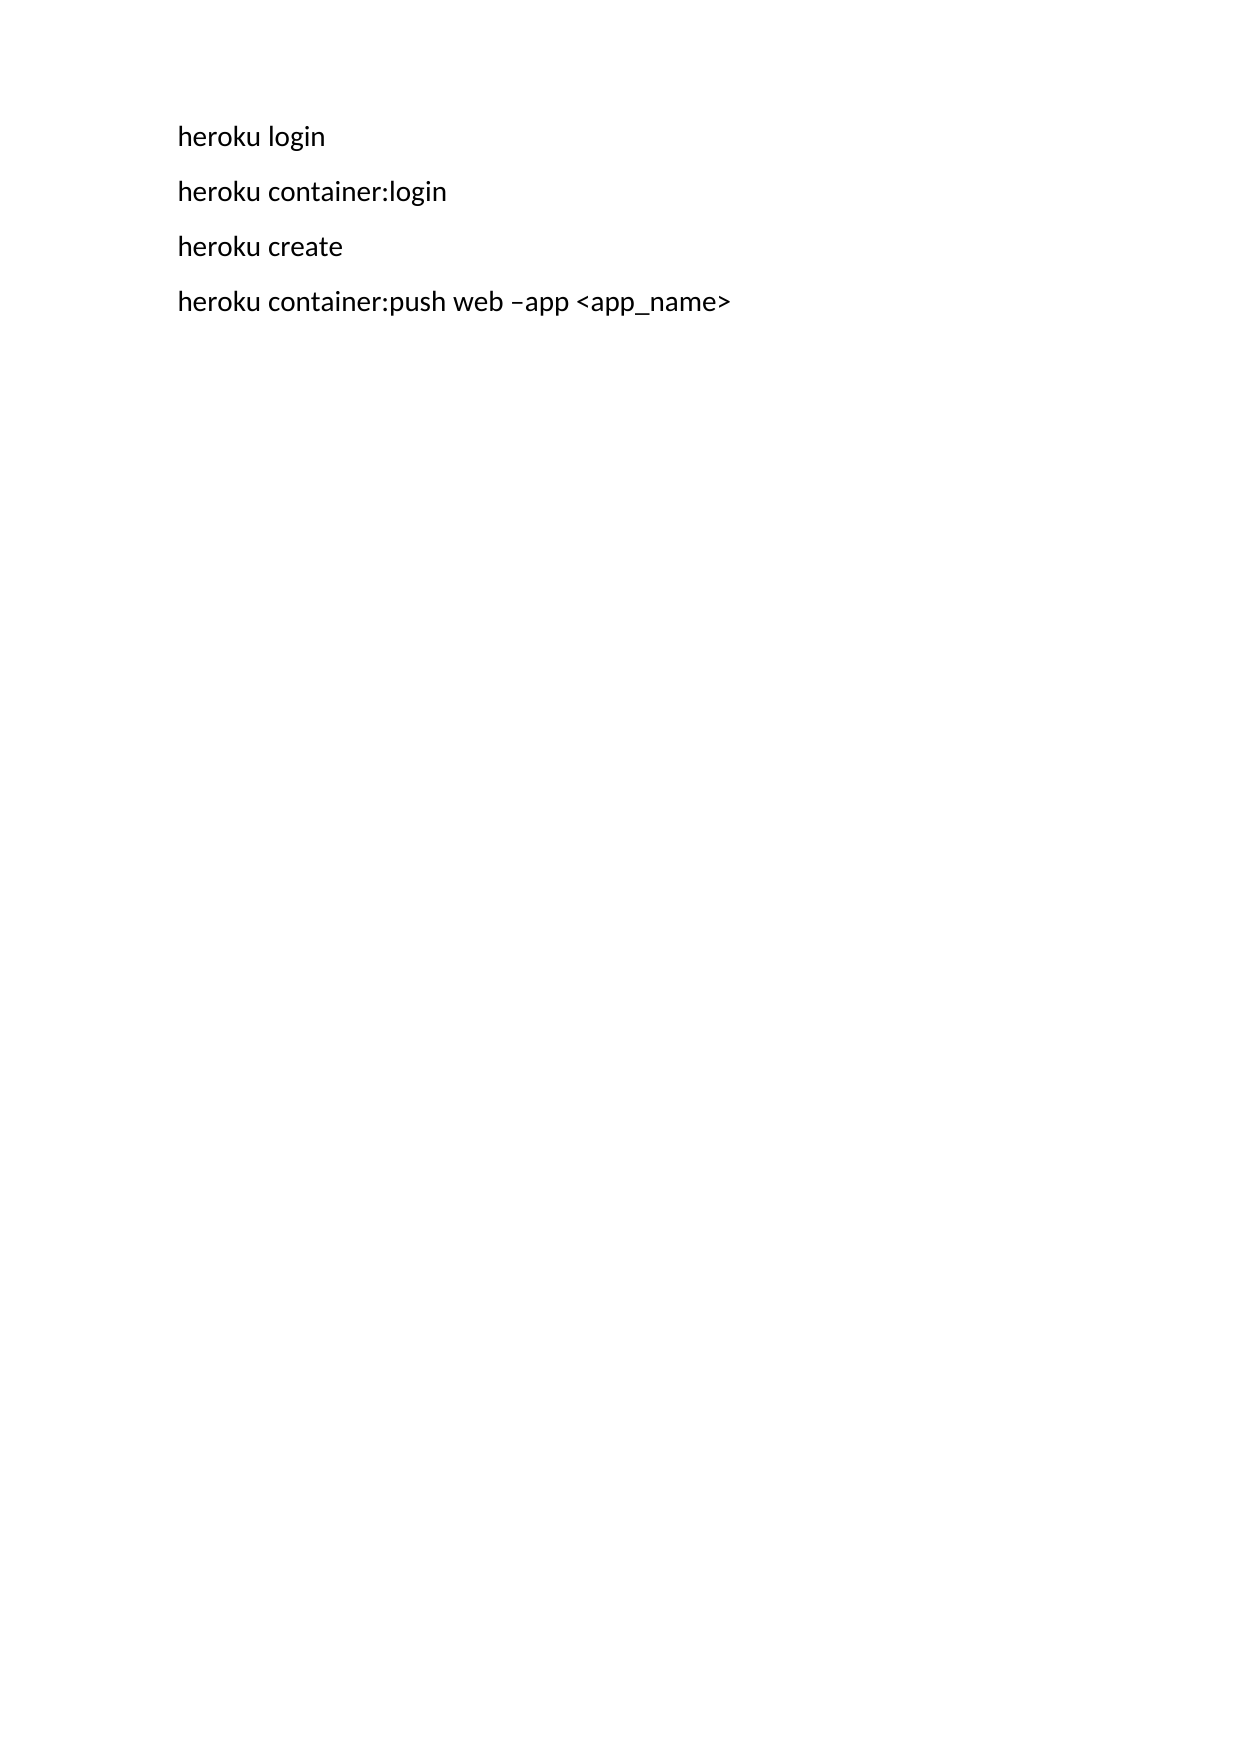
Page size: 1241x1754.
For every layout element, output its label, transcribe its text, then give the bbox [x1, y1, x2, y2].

text heroku container:login [177, 173, 1152, 209]
text heroku create [177, 228, 1152, 264]
text heroku login [177, 118, 1152, 154]
text heroku container:push web –app <app_name> [177, 283, 1152, 319]
